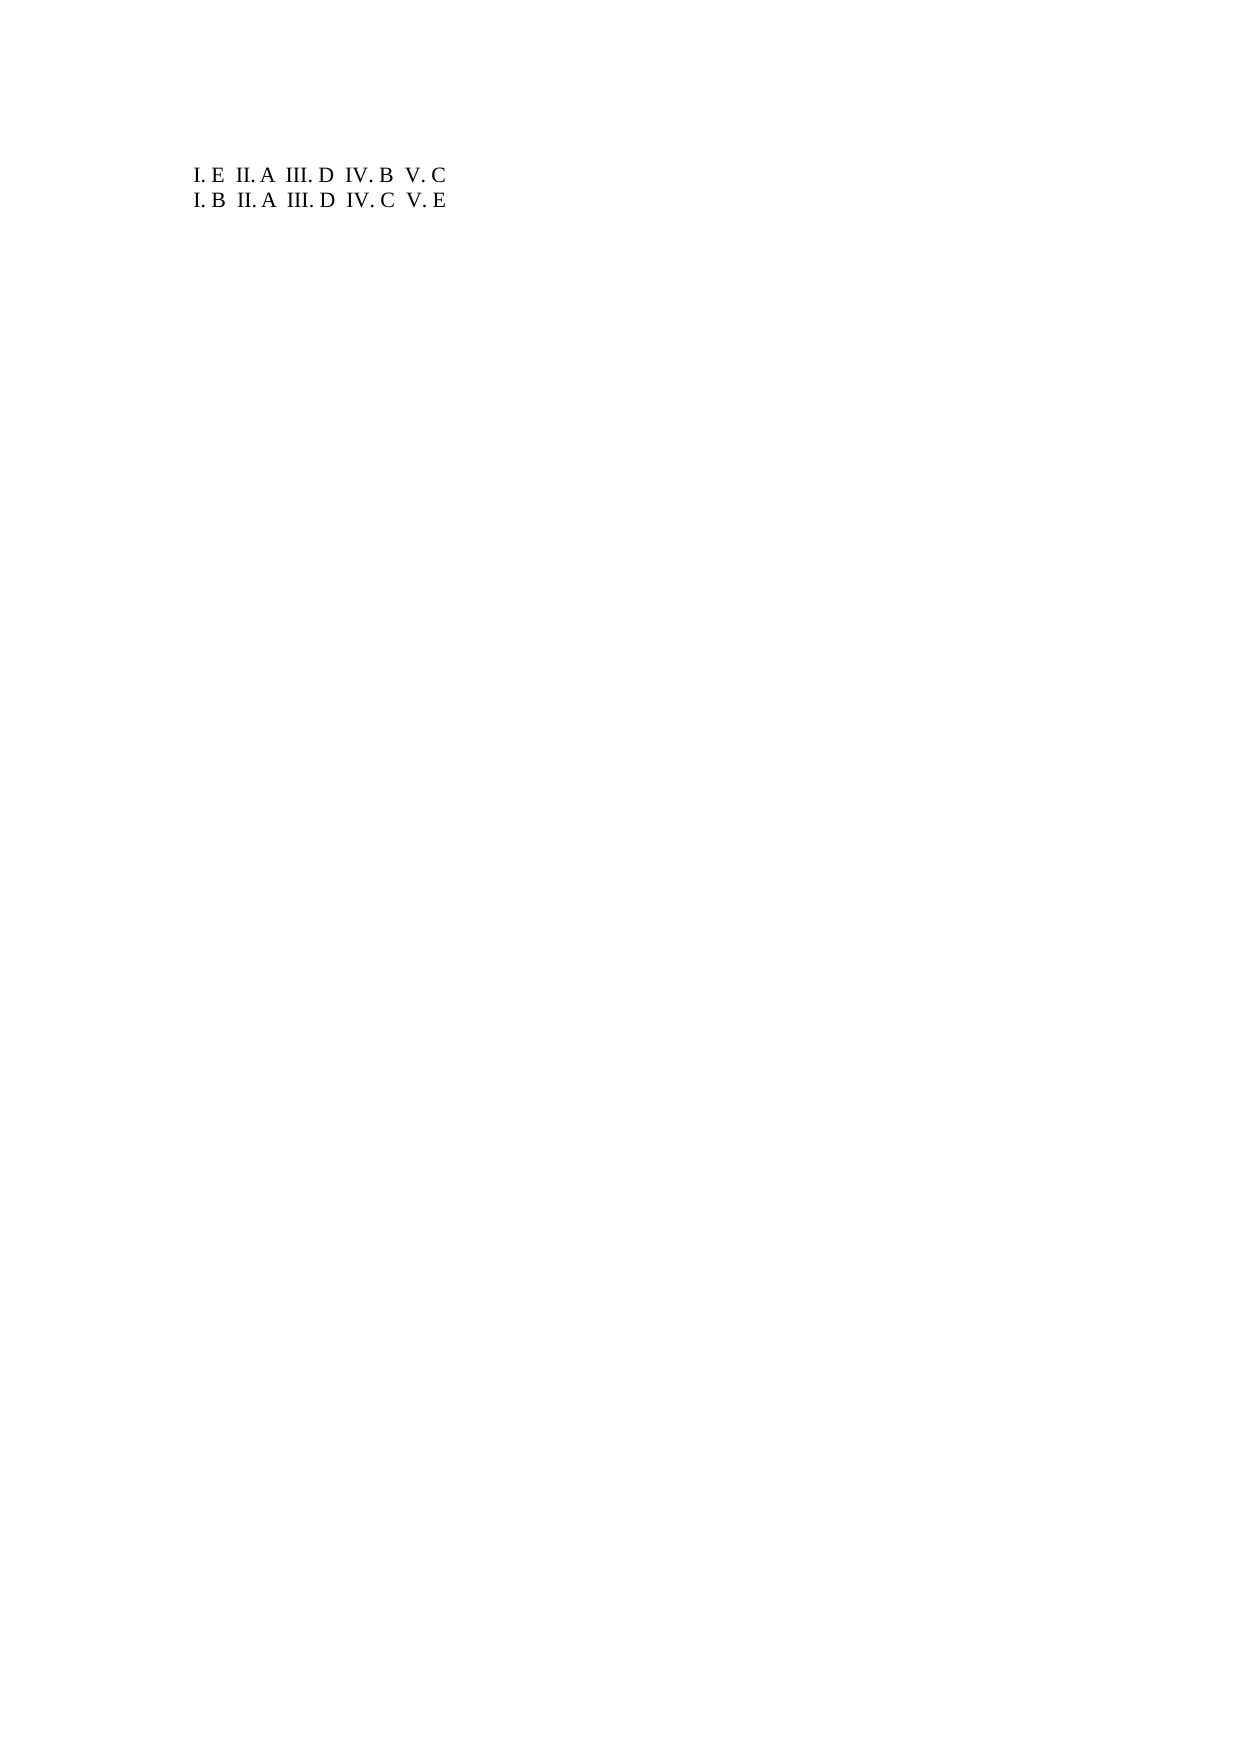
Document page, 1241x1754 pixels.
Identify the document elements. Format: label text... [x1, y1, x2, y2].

text I. E II. A III. D IV. B V. C [187, 162, 1053, 187]
text I. B II. A III. D IV. C V. E [187, 187, 1053, 212]
